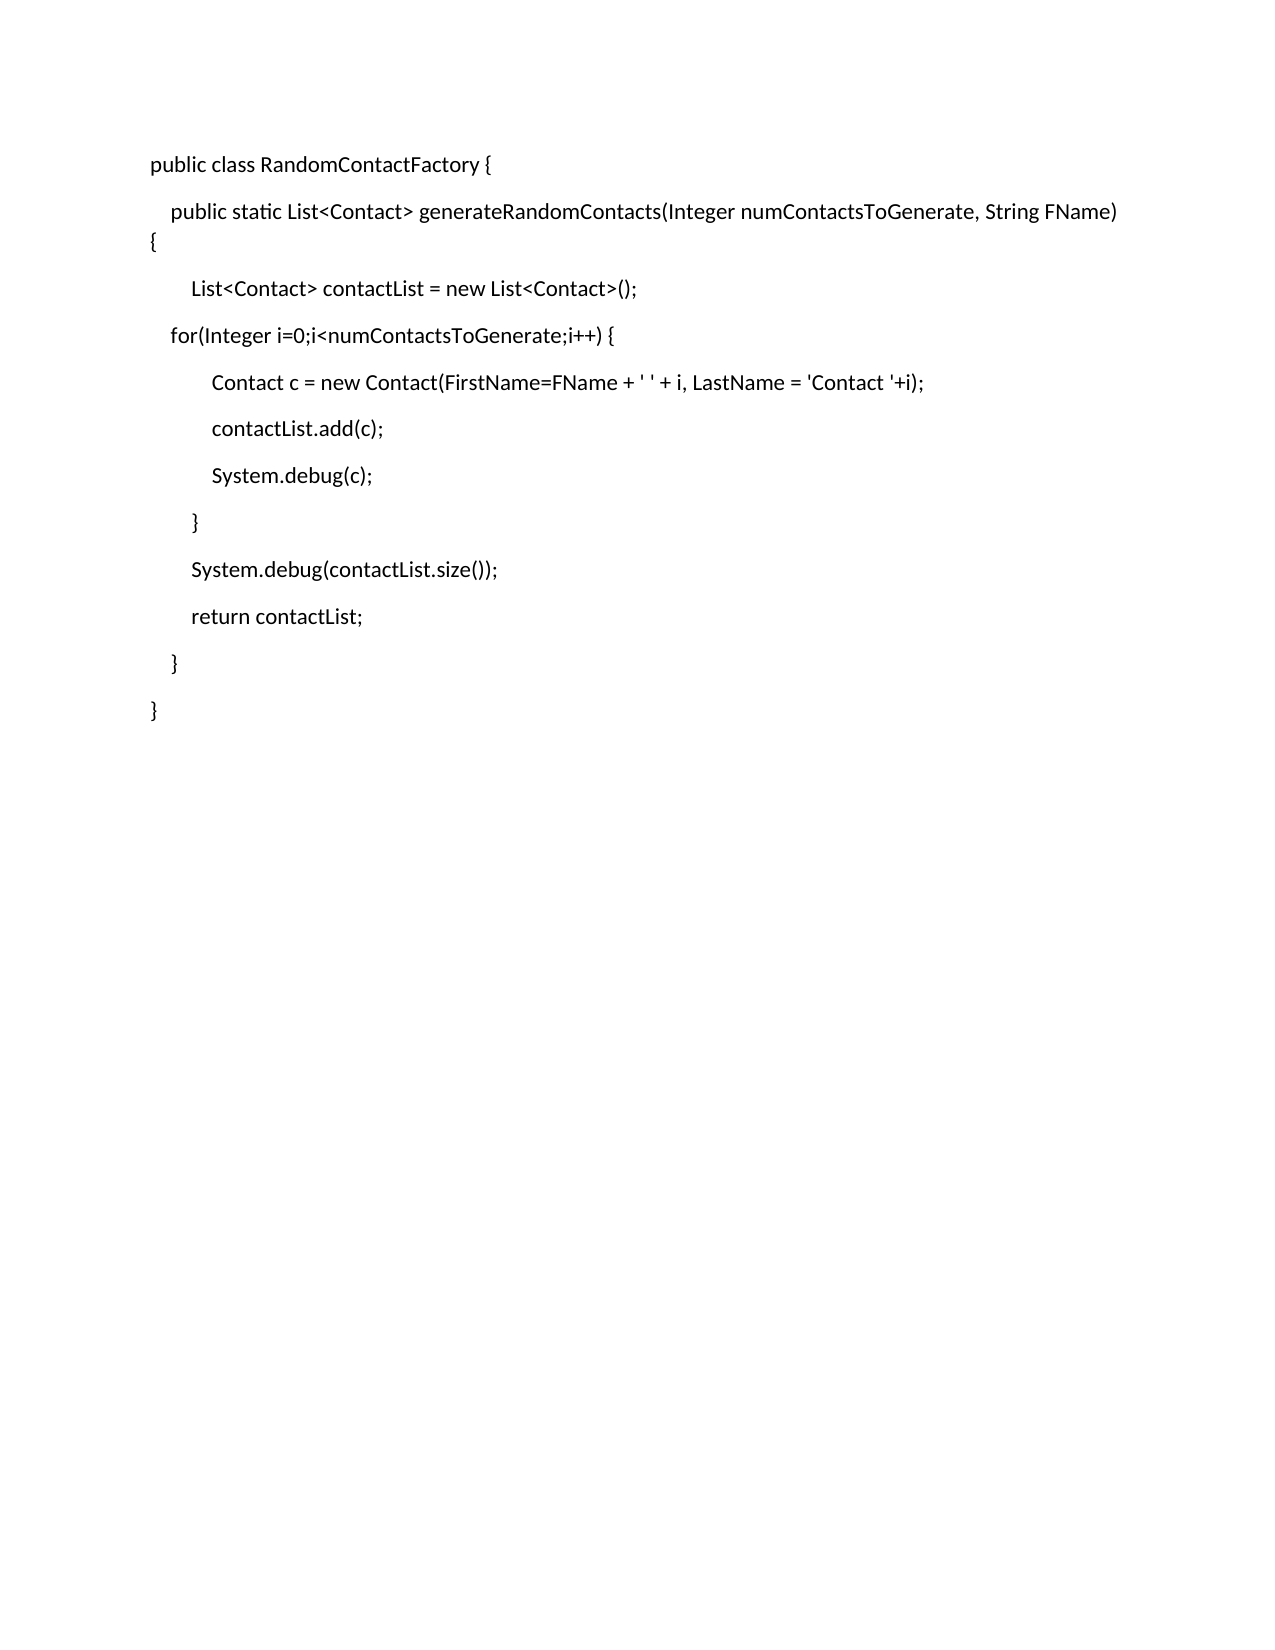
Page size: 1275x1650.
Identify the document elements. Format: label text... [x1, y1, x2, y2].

text return contactList; [150, 602, 1125, 630]
text Contact c = new Contact(FirstName=FName + ' ' + i, LastName = 'Contact '+i); [150, 368, 1125, 396]
text public static List<Contact> generateRandomContacts(Integer numContactsToGenerate, String FName) { [150, 197, 1125, 255]
text System.debug(contactList.size()); [150, 555, 1125, 583]
text } [150, 649, 1125, 677]
text contactList.add(c); [150, 414, 1125, 443]
text public class RandomContactFactory { [150, 150, 1125, 178]
text List<Contact> contactList = new List<Contact>(); [150, 274, 1125, 302]
text System.debug(c); [150, 461, 1125, 489]
text } [150, 696, 1125, 724]
text } [150, 508, 1125, 536]
text for(Integer i=0;i<numContactsToGenerate;i++) { [150, 321, 1125, 349]
